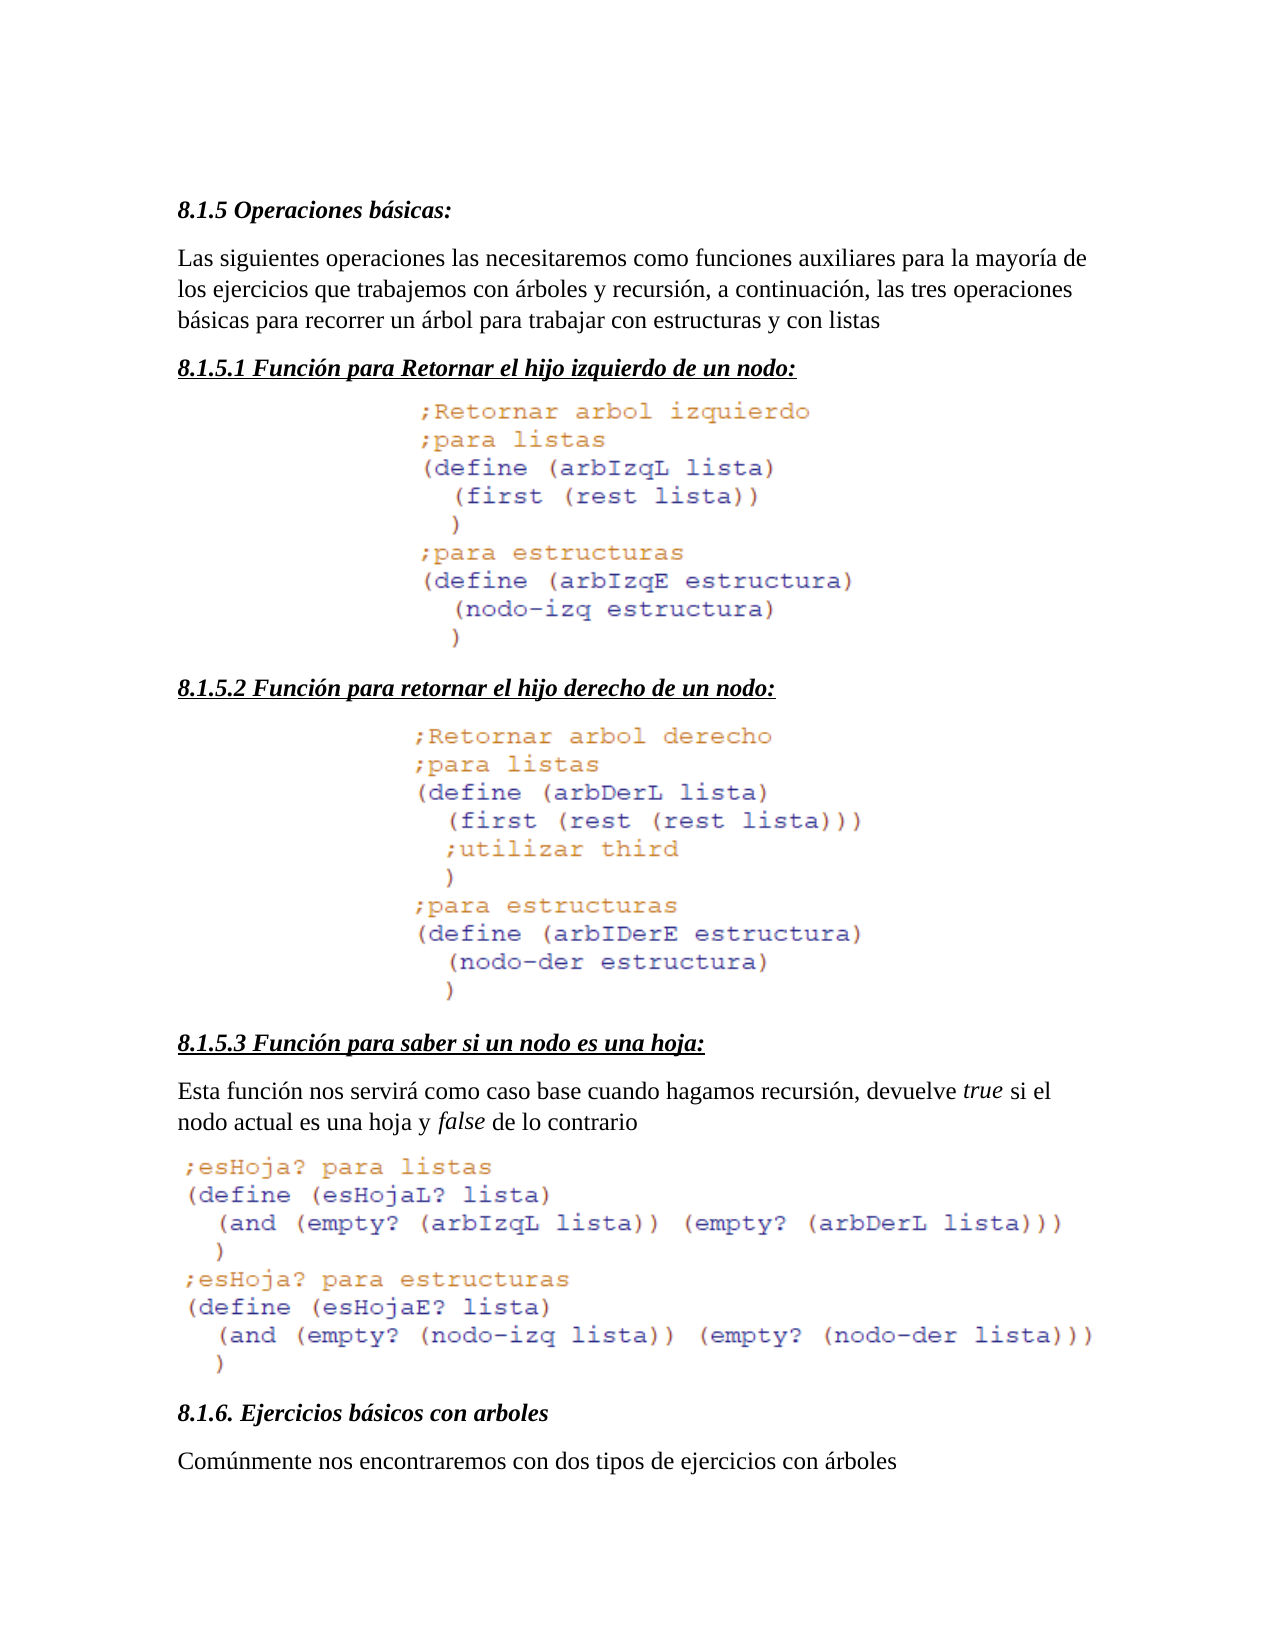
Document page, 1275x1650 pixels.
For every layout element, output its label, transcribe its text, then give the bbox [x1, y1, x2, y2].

subtitle 8.1.5.2 Función para retornar el hijo derecho de un nodo: [177, 673, 1098, 701]
subtitle 8.1.5 Operaciones básicas: [177, 195, 1098, 224]
subtitle 8.1.5.1 Función para Retornar el hijo izquierdo de un nodo: [177, 353, 1098, 382]
subtitle 8.1.6. Ejercicios básicos con arboles [177, 1398, 1098, 1427]
subtitle 8.1.5.3 Función para saber si un nodo es una hoja: [177, 1028, 1098, 1057]
text Comúnmente nos encontraremos con dos tipos de ejercicios con árboles [177, 1446, 1098, 1475]
picture [177, 1154, 1098, 1380]
text Esta función nos servirá como caso base cuando hagamos recursión, devuelve si el nodo actual es una hoja y de lo contrario [177, 1076, 1098, 1136]
picture [405, 720, 870, 1010]
text Las siguientes operaciones las necesitaremos como funciones auxiliares para la mayoría de los ejercicios que trabajemos con árboles y recursión, a continuación, las tres operaciones básicas para recorrer un árbol para trabajar con estructuras y con listas [177, 243, 1098, 334]
picture [414, 400, 861, 654]
